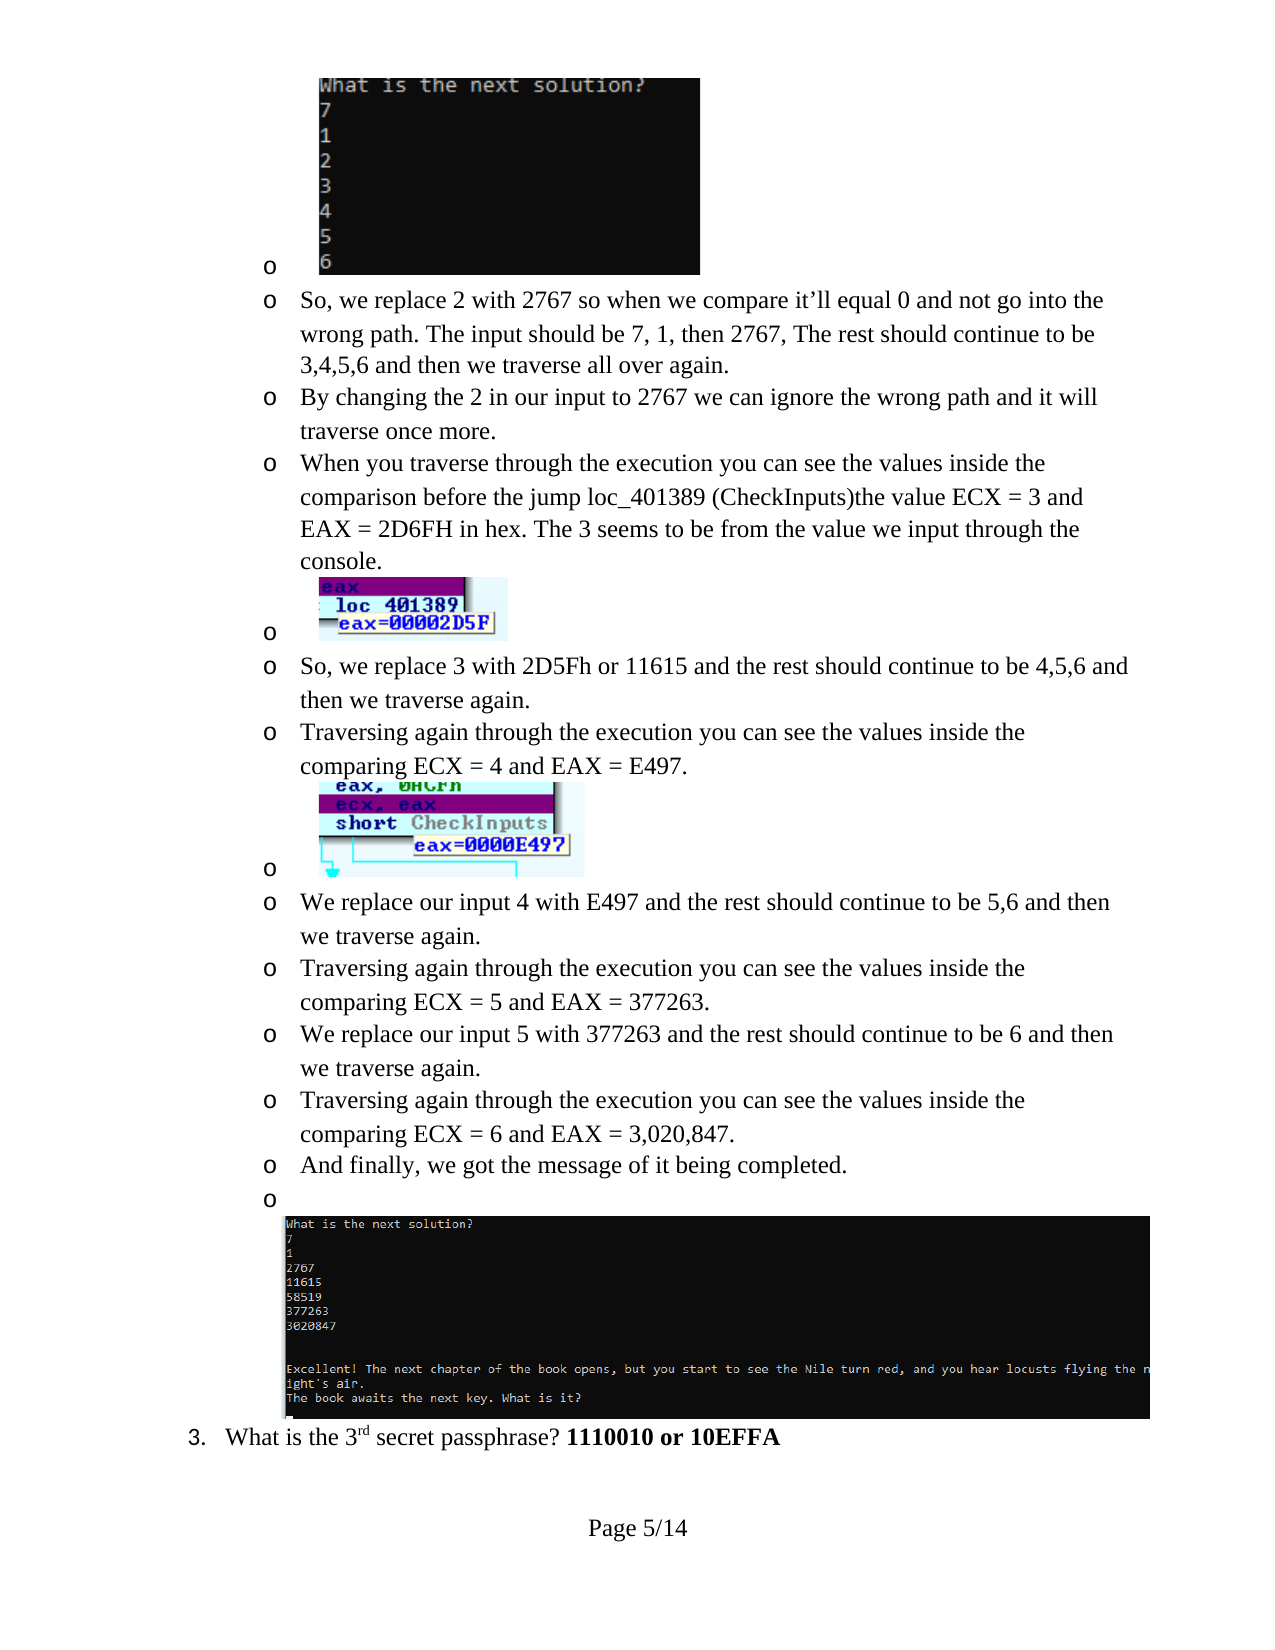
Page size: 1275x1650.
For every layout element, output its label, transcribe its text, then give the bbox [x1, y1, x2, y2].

list Traversing again through the execution you can see the values inside the comparing ECX = 6 and EAX = 3,020,847. [262, 1085, 1128, 1147]
list So, we replace 2 with 2767 so when we compare it’ll equal 0 and not go into the wrong path. The input should be 7, 1, then 2767, The rest should continue to be 3,4,5,6 and then we traverse all over again. [262, 285, 1128, 379]
list We replace our input 5 with 377263 and the rest should continue to be 6 and then we traverse again. [262, 1019, 1128, 1082]
list Traversing again through the execution you can see the values inside the comparing ECX = 5 and EAX = 377263. [262, 953, 1128, 1016]
list What is the 3rd secret passphrase? 1110010 or 10EFFA [187, 1421, 1128, 1451]
list We replace our input 4 with E497 and the rest should continue to be 5,6 and then we traverse again. [262, 887, 1128, 950]
list When you traverse through the execution you can see the values inside the comparison before the jump loc_401389 (CheckInputs)the value ECX = 3 and EAX = 2D6FH in hex. The 3 seems to be from the value we input through the console. [262, 448, 1128, 575]
list Traversing again through the execution you can see the values inside the comparing ECX = 4 and EAX = E497. [262, 717, 1128, 779]
list So, we replace 3 with 2D5Fh or 11615 and the rest should continue to be 4,5,6 and then we traverse again. [262, 651, 1128, 714]
list And finally, we got the message of it being completed. [262, 1151, 1128, 1181]
list By changing the 2 in our input to 2767 we can ignore the wrong path and it will traverse once more. [262, 382, 1128, 445]
